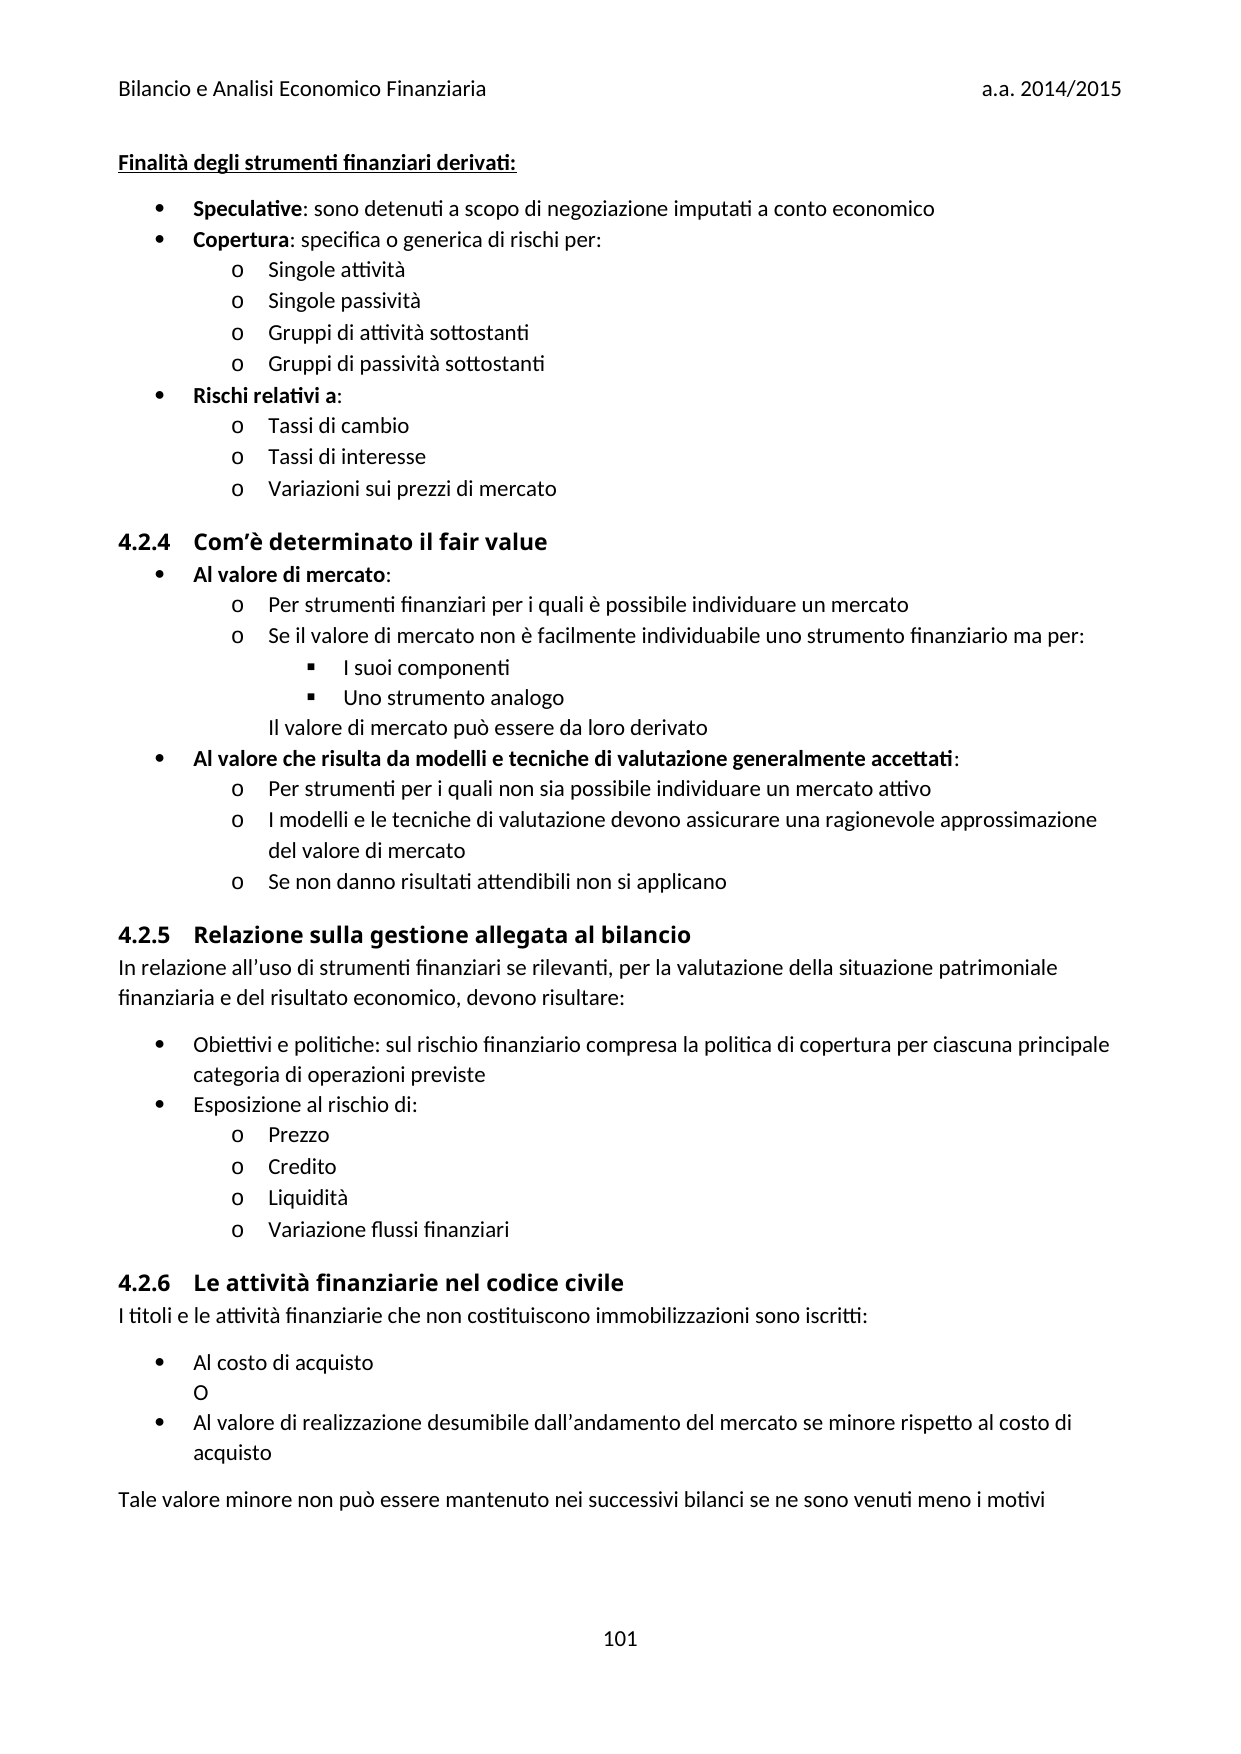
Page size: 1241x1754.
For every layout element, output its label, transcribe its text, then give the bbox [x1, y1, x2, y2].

subtitle Com’è determinato il fair value [118, 526, 1122, 557]
list Prezzo [231, 1121, 1122, 1150]
list Tassi di interesse [231, 442, 1122, 472]
list Gruppi di passività sottostanti [231, 349, 1122, 378]
text I titoli e le attività finanziarie che non costituiscono immobilizzazioni sono iscritti: [118, 1301, 1122, 1329]
list Gruppi di attività sottostanti [231, 318, 1122, 347]
list Copertura: specifica o generica di rischi per: [156, 225, 1122, 253]
list Singole attività [231, 255, 1122, 284]
list Al costo di acquisto [156, 1348, 1122, 1376]
list Rischi relativi a: [156, 381, 1122, 409]
subtitle Le attività finanziarie nel codice civile [118, 1267, 1122, 1298]
list Per strumenti per i quali non sia possibile individuare un mercato attivo [231, 774, 1122, 803]
list I suoi componenti [306, 653, 1122, 681]
list Obiettivi e politiche: sul rischio finanziario compresa la politica di copertura per ciascuna principale categoria di operazioni previste [156, 1030, 1122, 1088]
list Esposizione al rischio di: [156, 1090, 1122, 1118]
list Per strumenti finanziari per i quali è possibile individuare un mercato [231, 590, 1122, 619]
list Liquidità [231, 1183, 1122, 1213]
subtitle Relazione sulla gestione allegata al bilancio [118, 919, 1122, 950]
list Al valore di mercato: [156, 560, 1122, 588]
list Se il valore di mercato non è facilmente individuabile uno strumento finanziario ma per: [231, 622, 1122, 651]
list I modelli e le tecniche di valutazione devono assicurare una ragionevole approssimazione del valore di mercato [231, 805, 1122, 865]
list Singole passività [231, 286, 1122, 316]
text Finalità degli strumenti finanziari derivati: [118, 148, 1122, 176]
list O [193, 1378, 1122, 1406]
text In relazione all’uso di strumenti finanziari se rilevanti, per la valutazione della situazione patrimoniale finanziaria e del risultato economico, devono risultare: [118, 953, 1122, 1011]
list Il valore di mercato può essere da loro derivato [268, 713, 1122, 741]
list Uno strumento analogo [306, 683, 1122, 711]
text Tale valore minore non può essere mantenuto nei successivi bilanci se ne sono venuti meno i motivi [118, 1485, 1122, 1513]
list Variazioni sui prezzi di mercato [231, 474, 1122, 503]
list Credito [231, 1152, 1122, 1181]
list Speculative: sono detenuti a scopo di negoziazione imputati a conto economico [156, 194, 1122, 222]
list Variazione flussi finanziari [231, 1215, 1122, 1244]
list Se non danno risultati attendibili non si applicano [231, 867, 1122, 896]
list Al valore che risulta da modelli e tecniche di valutazione generalmente accettati: [156, 744, 1122, 772]
list Al valore di realizzazione desumibile dall’andamento del mercato se minore rispetto al costo di acquisto [156, 1408, 1122, 1467]
list Tassi di cambio [231, 411, 1122, 440]
